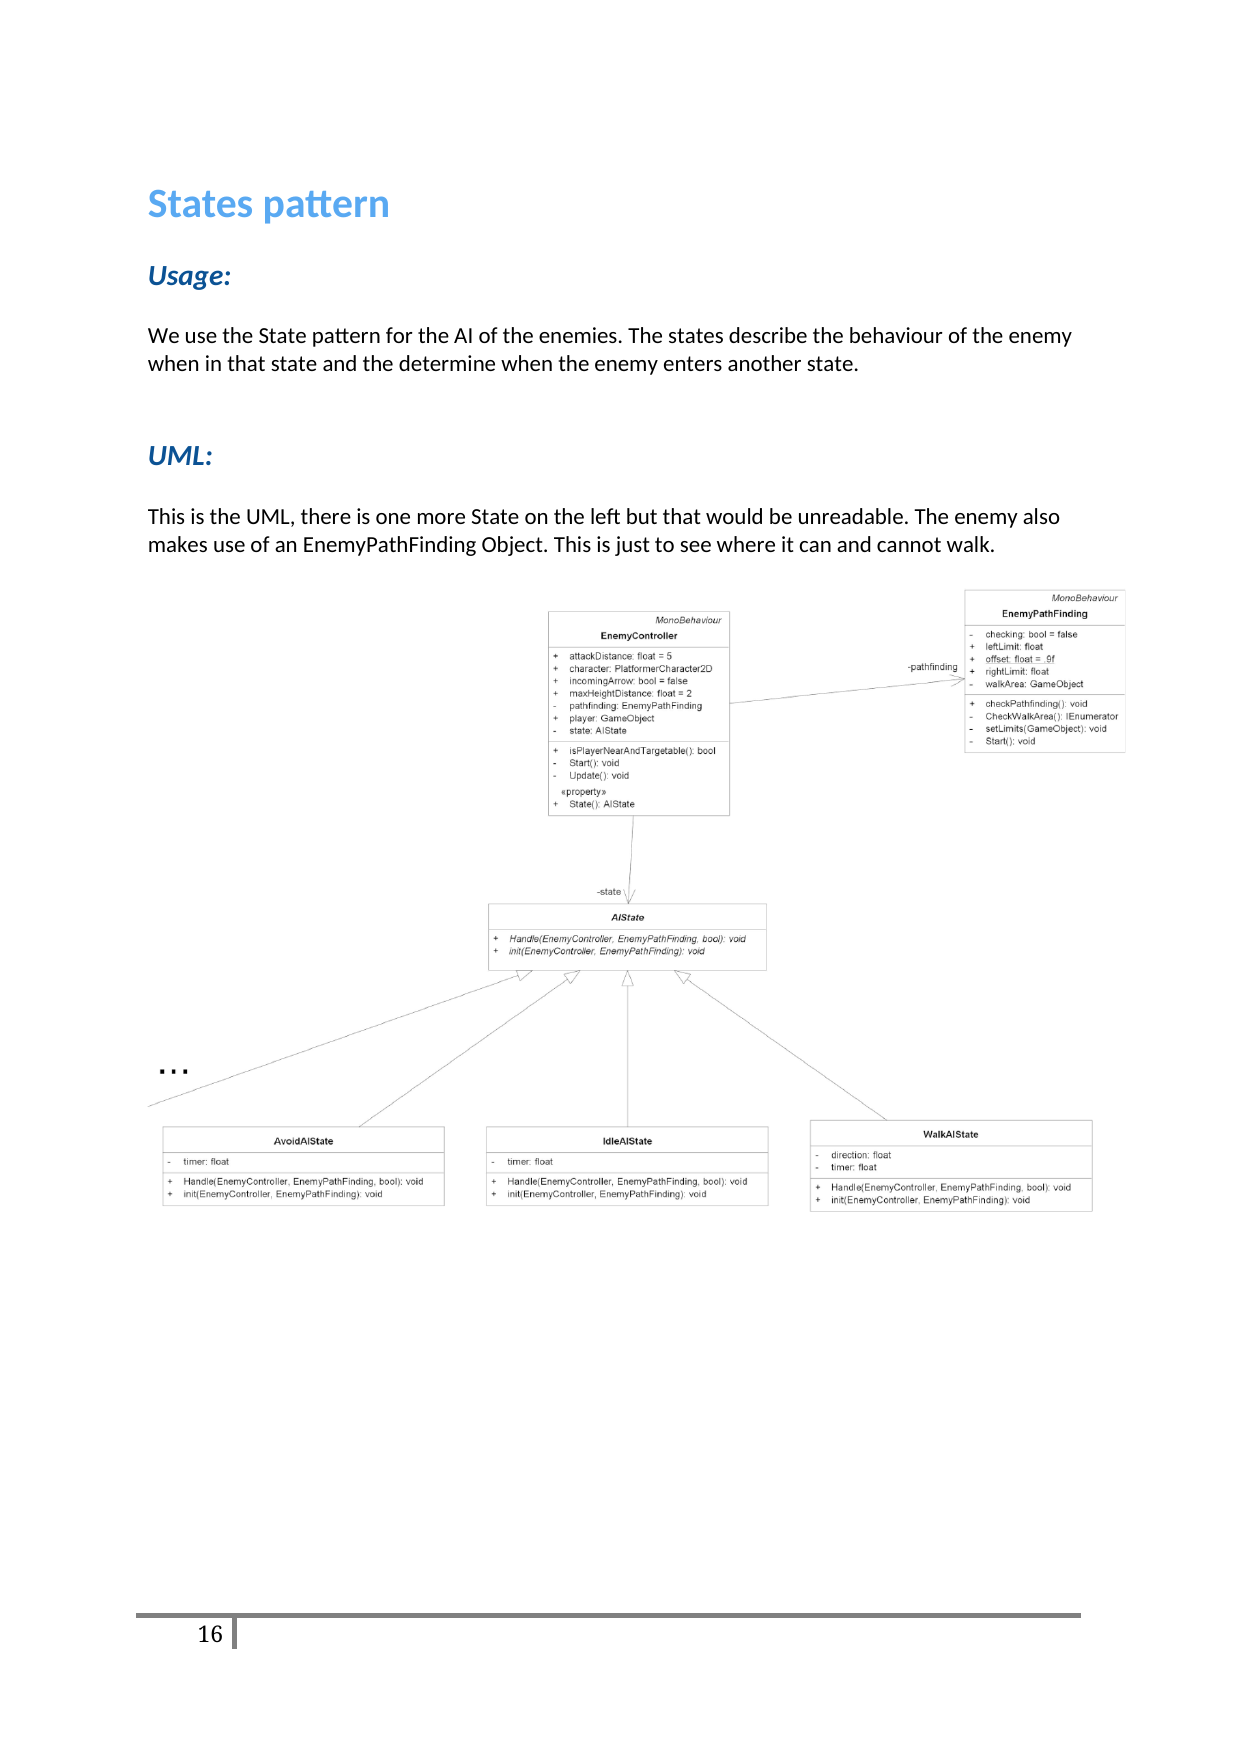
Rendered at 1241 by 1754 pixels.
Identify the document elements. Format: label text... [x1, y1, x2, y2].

subtitle States pattern [148, 177, 1093, 228]
picture [147, 588, 1126, 1212]
subtitle UML: [148, 437, 1093, 473]
text We use the State pattern for the AI of the enemies. The states describe the behaviour of the enemy when in that state and the determine when the enemy enters another state. [148, 322, 1093, 378]
text This is the UML, there is one more State on the left but that would be unreadable. The enemy also makes use of an EnemyPathFinding Object. This is just to see where it can and cannot walk. [148, 502, 1093, 558]
subtitle Usage: [148, 257, 1093, 292]
